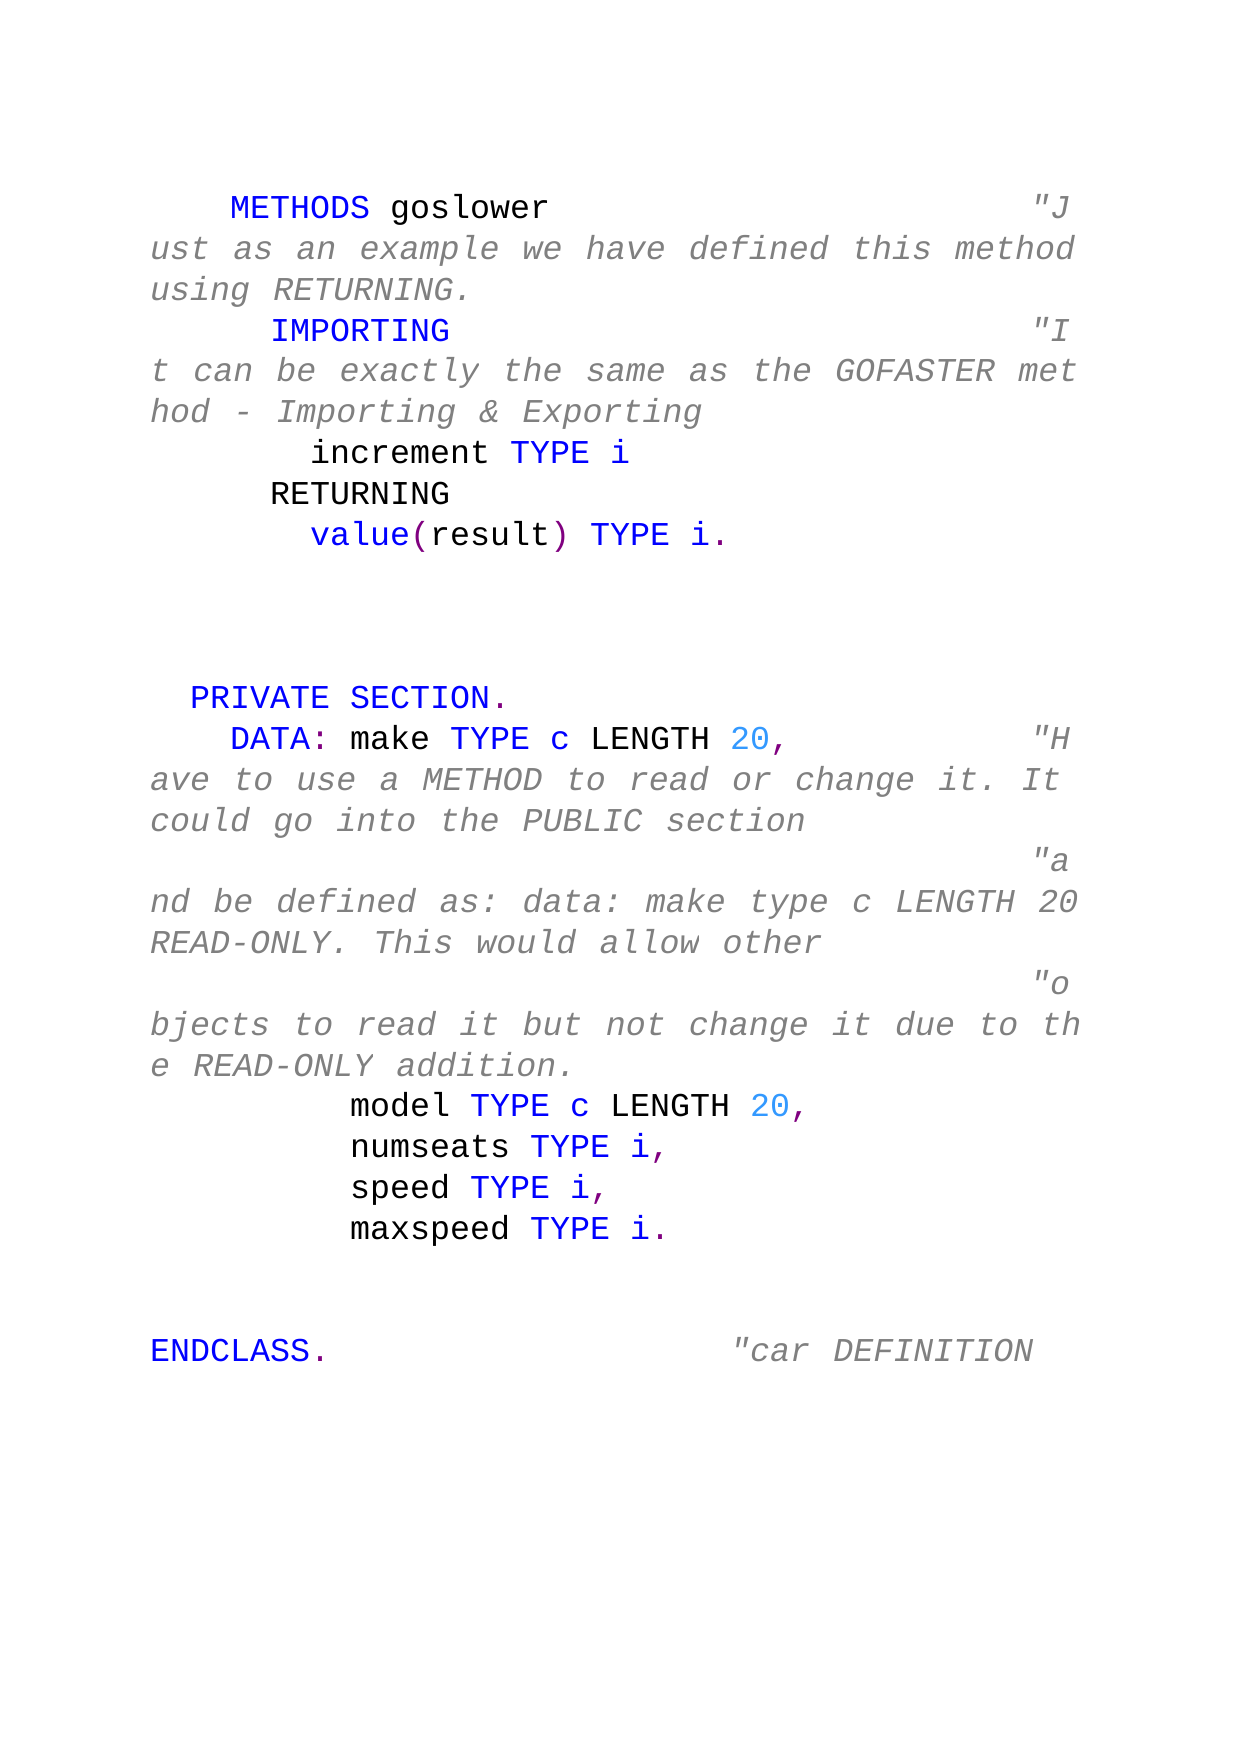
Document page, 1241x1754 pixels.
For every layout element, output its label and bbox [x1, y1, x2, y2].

text [150, 150, 1090, 1372]
